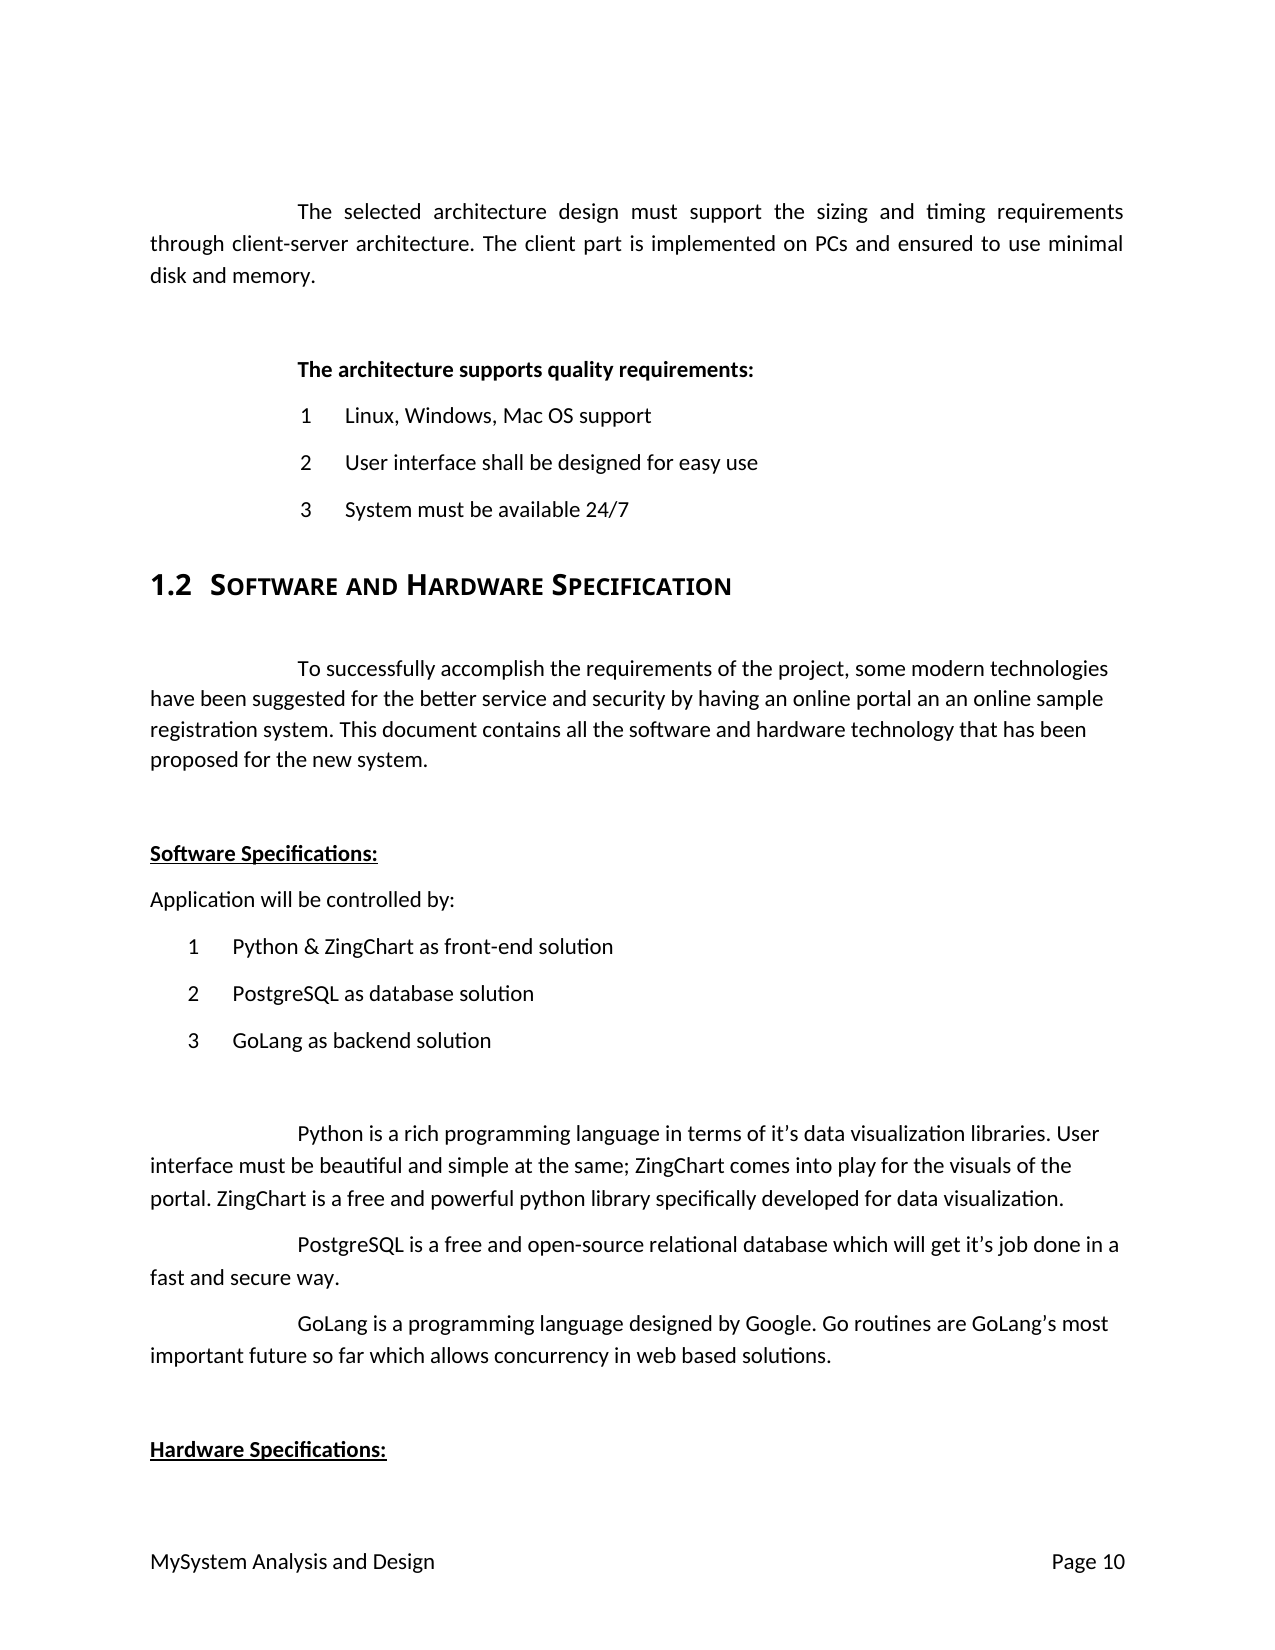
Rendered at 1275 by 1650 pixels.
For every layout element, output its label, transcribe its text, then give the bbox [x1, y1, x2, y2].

text Hardware Specifications: [150, 1435, 1125, 1463]
list User interface shall be designed for easy use [300, 448, 1125, 476]
text PostgreSQL is a free and open-source relational database which will get it’s job done in a fast and secure way. [150, 1230, 1125, 1291]
list System must be available 24/7 [300, 495, 1125, 523]
list Python & ZingChart as front-end solution [187, 932, 1125, 960]
text The architecture supports quality requirements: [150, 355, 1125, 383]
subtitle Software and Hardware Specification [150, 565, 1125, 604]
list GoLang as backend solution [187, 1026, 1125, 1054]
text The selected architecture design must support the sizing and timing requirements through client-server architecture. The client part is implemented on PCs and ensured to use minimal disk and memory. [150, 197, 1125, 289]
text GoLang is a programming language designed by Google. Go routines are GoLang’s most important future so far which allows concurrency in web based solutions. [150, 1309, 1125, 1369]
text Python is a rich programming language in terms of it’s data visualization libraries. User interface must be beautiful and simple at the same; ZingChart comes into play for the visuals of the portal. ZingChart is a free and powerful python library specifically developed for data visualization. [150, 1119, 1125, 1212]
text Software Specifications: [150, 839, 1125, 867]
text Application will be controlled by: [150, 885, 1125, 913]
text To successfully accomplish the requirements of the project, some modern technologies have been suggested for the better service and security by having an online portal an an online sample registration system. This document contains all the software and hardware technology that has been proposed for the new system. [150, 654, 1125, 773]
list Linux, Windows, Mac OS support [300, 401, 1125, 429]
list PostgreSQL as database solution [187, 979, 1125, 1007]
